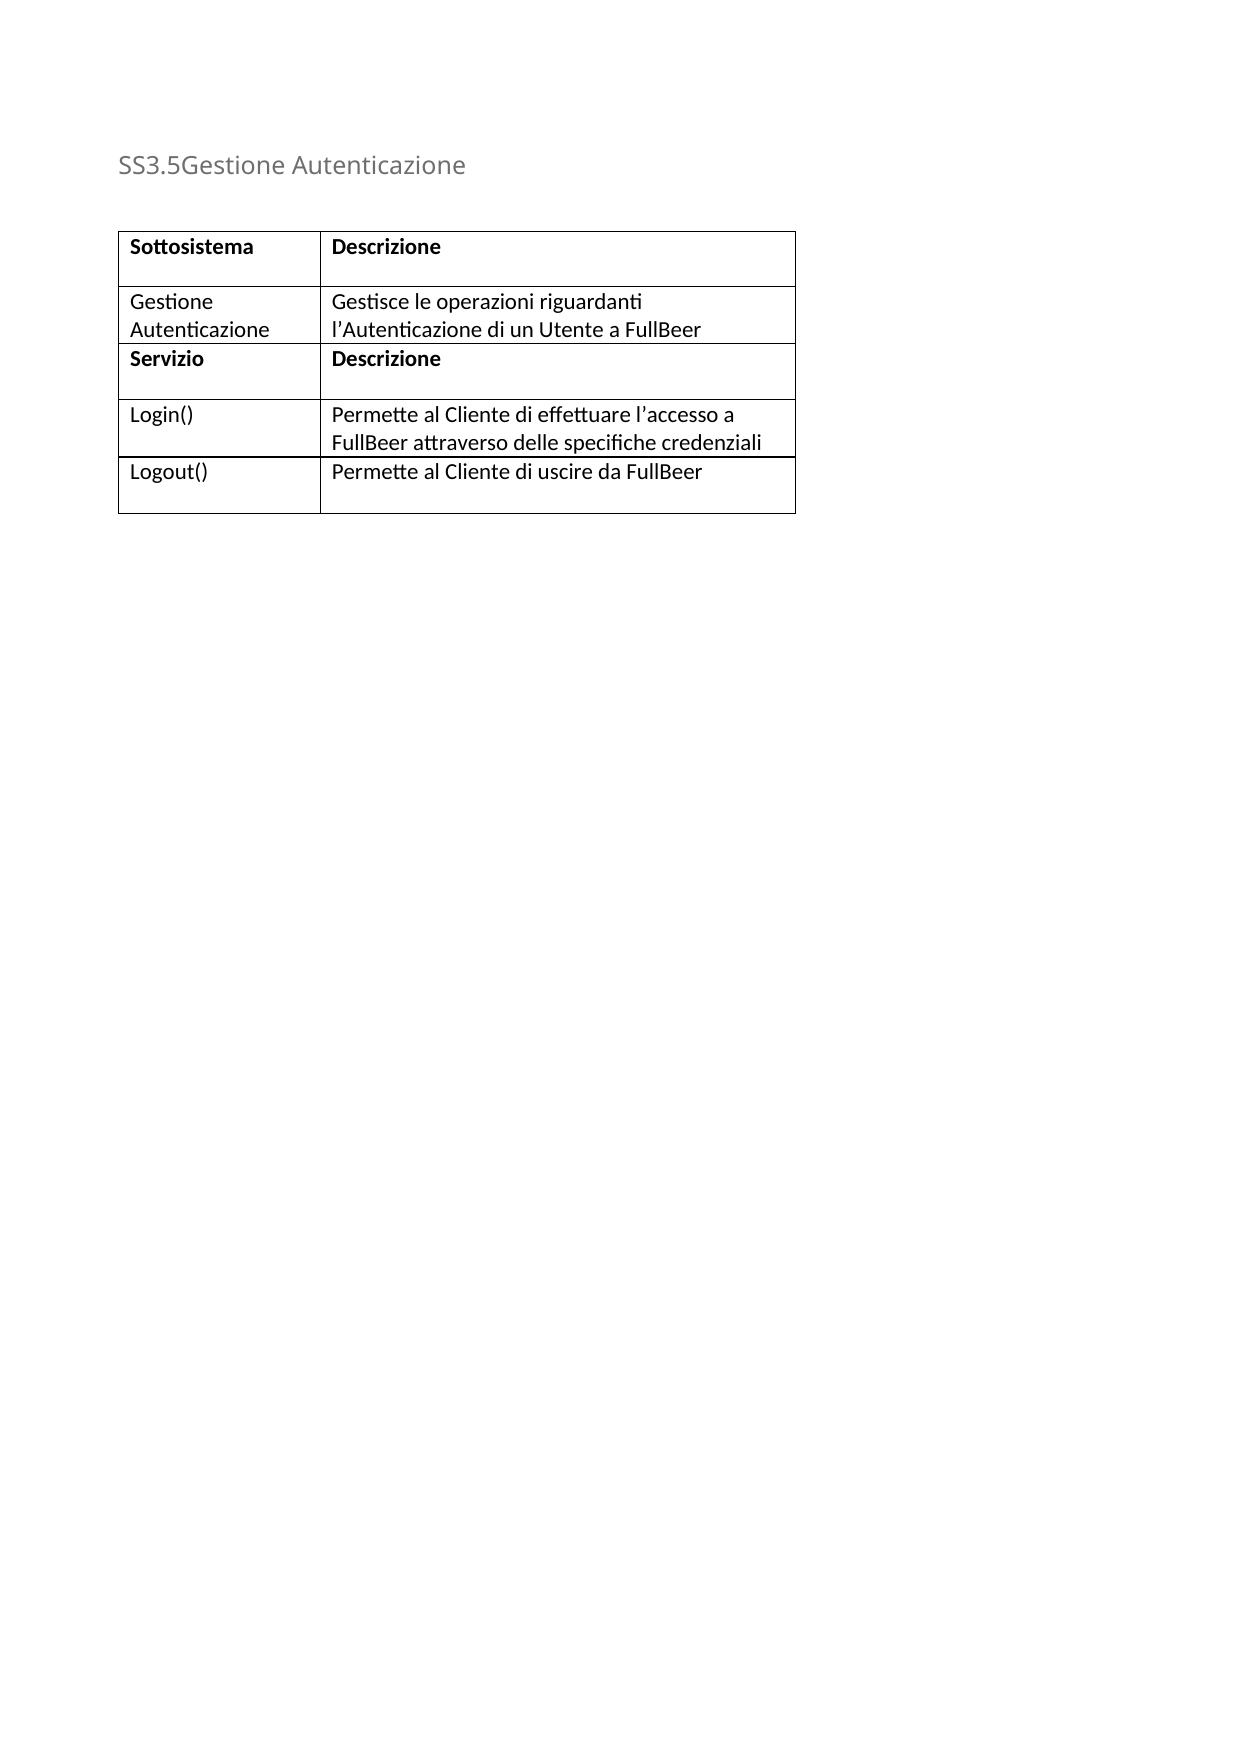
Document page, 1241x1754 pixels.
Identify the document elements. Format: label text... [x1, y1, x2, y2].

table_cell Login() [119, 400, 320, 456]
table_header Sottosistema [119, 232, 320, 286]
table_cell Logout() [119, 458, 320, 513]
table_cell Gestione Autenticazione [119, 287, 320, 343]
table_cell Permette al Cliente di effettuare l’accesso a FullBeer attraverso delle specifiche credenziali [321, 400, 795, 456]
table_cell Descrizione [321, 344, 795, 399]
table_cell Gestisce le operazioni riguardanti l’Autenticazione di un Utente a FullBeer [321, 287, 795, 343]
table_cell Permette al Cliente di uscire da FullBeer [321, 458, 795, 513]
table_cell Servizio [119, 344, 320, 399]
table_header Descrizione [321, 232, 795, 286]
subtitle SS3.5Gestione Autenticazione [118, 148, 1122, 182]
